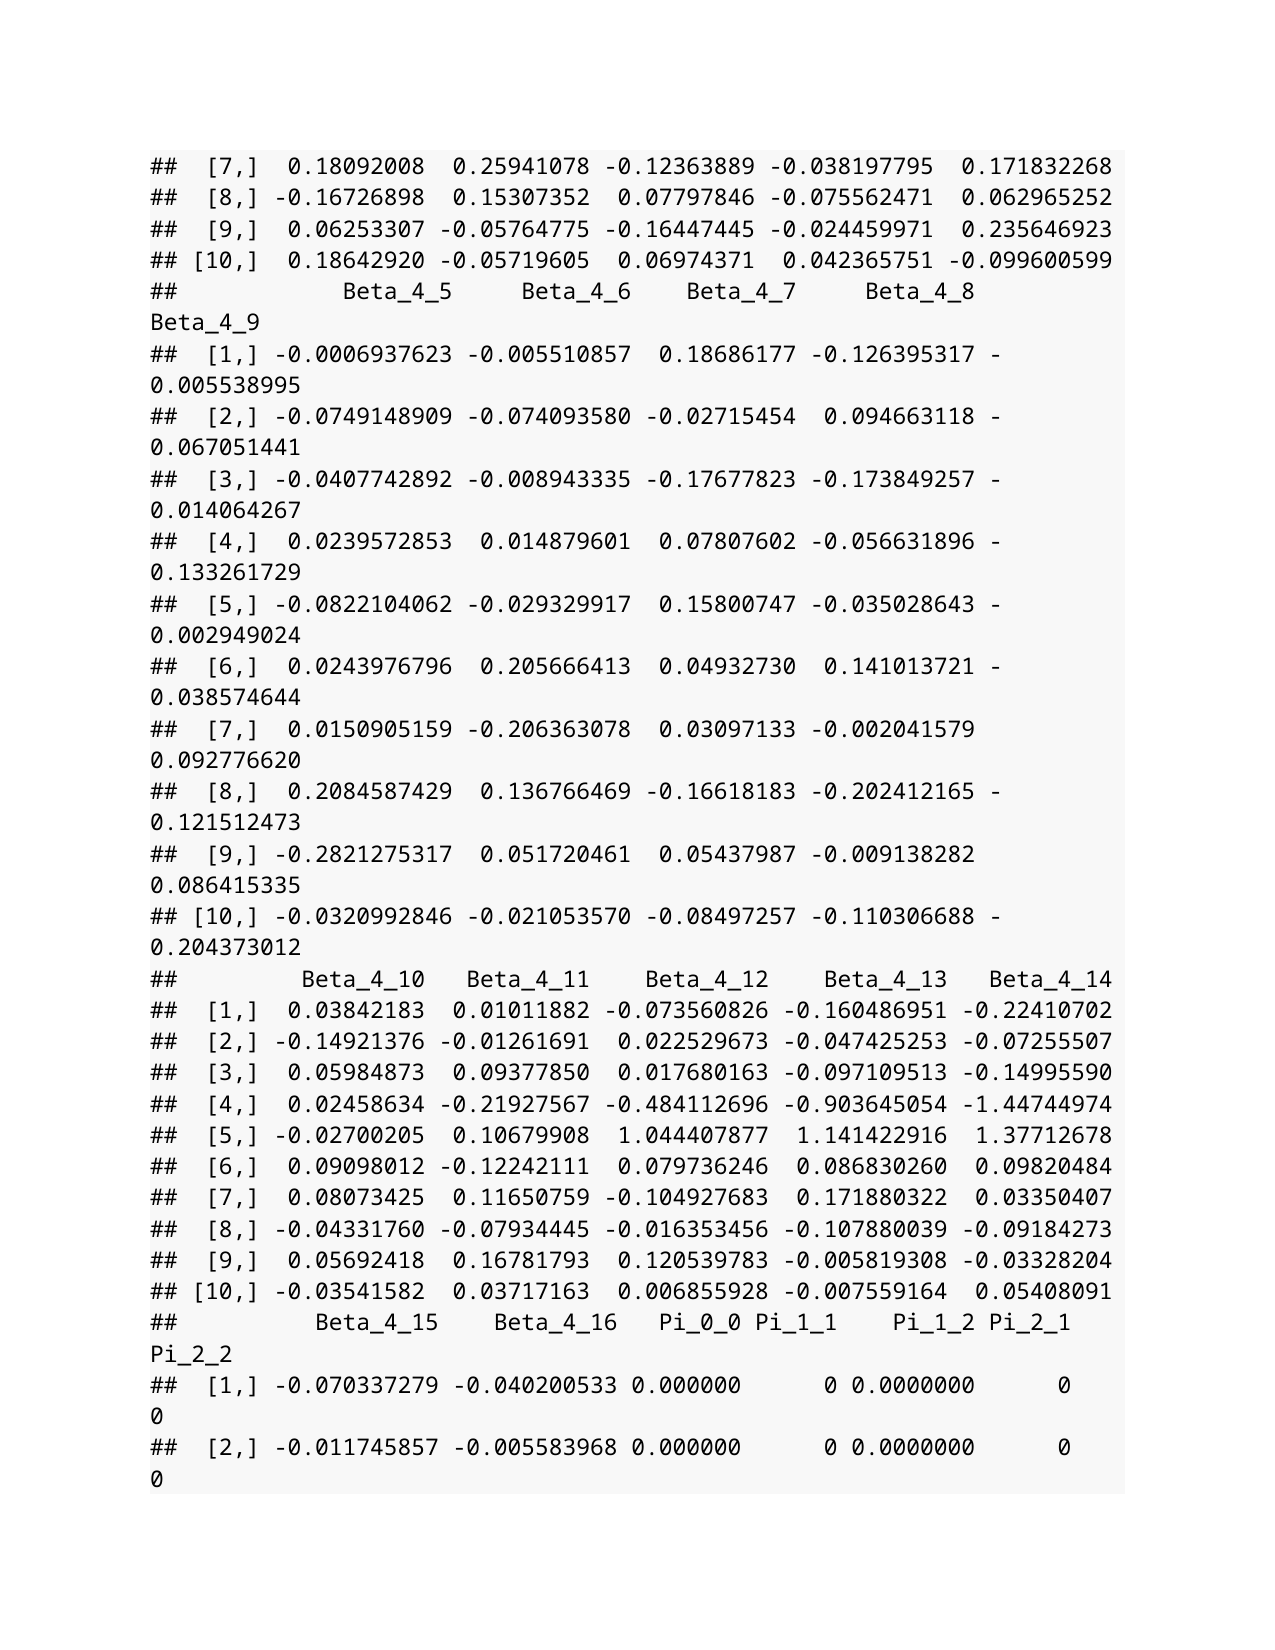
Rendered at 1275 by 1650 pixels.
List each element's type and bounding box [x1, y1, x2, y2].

text [150, 150, 1125, 1494]
